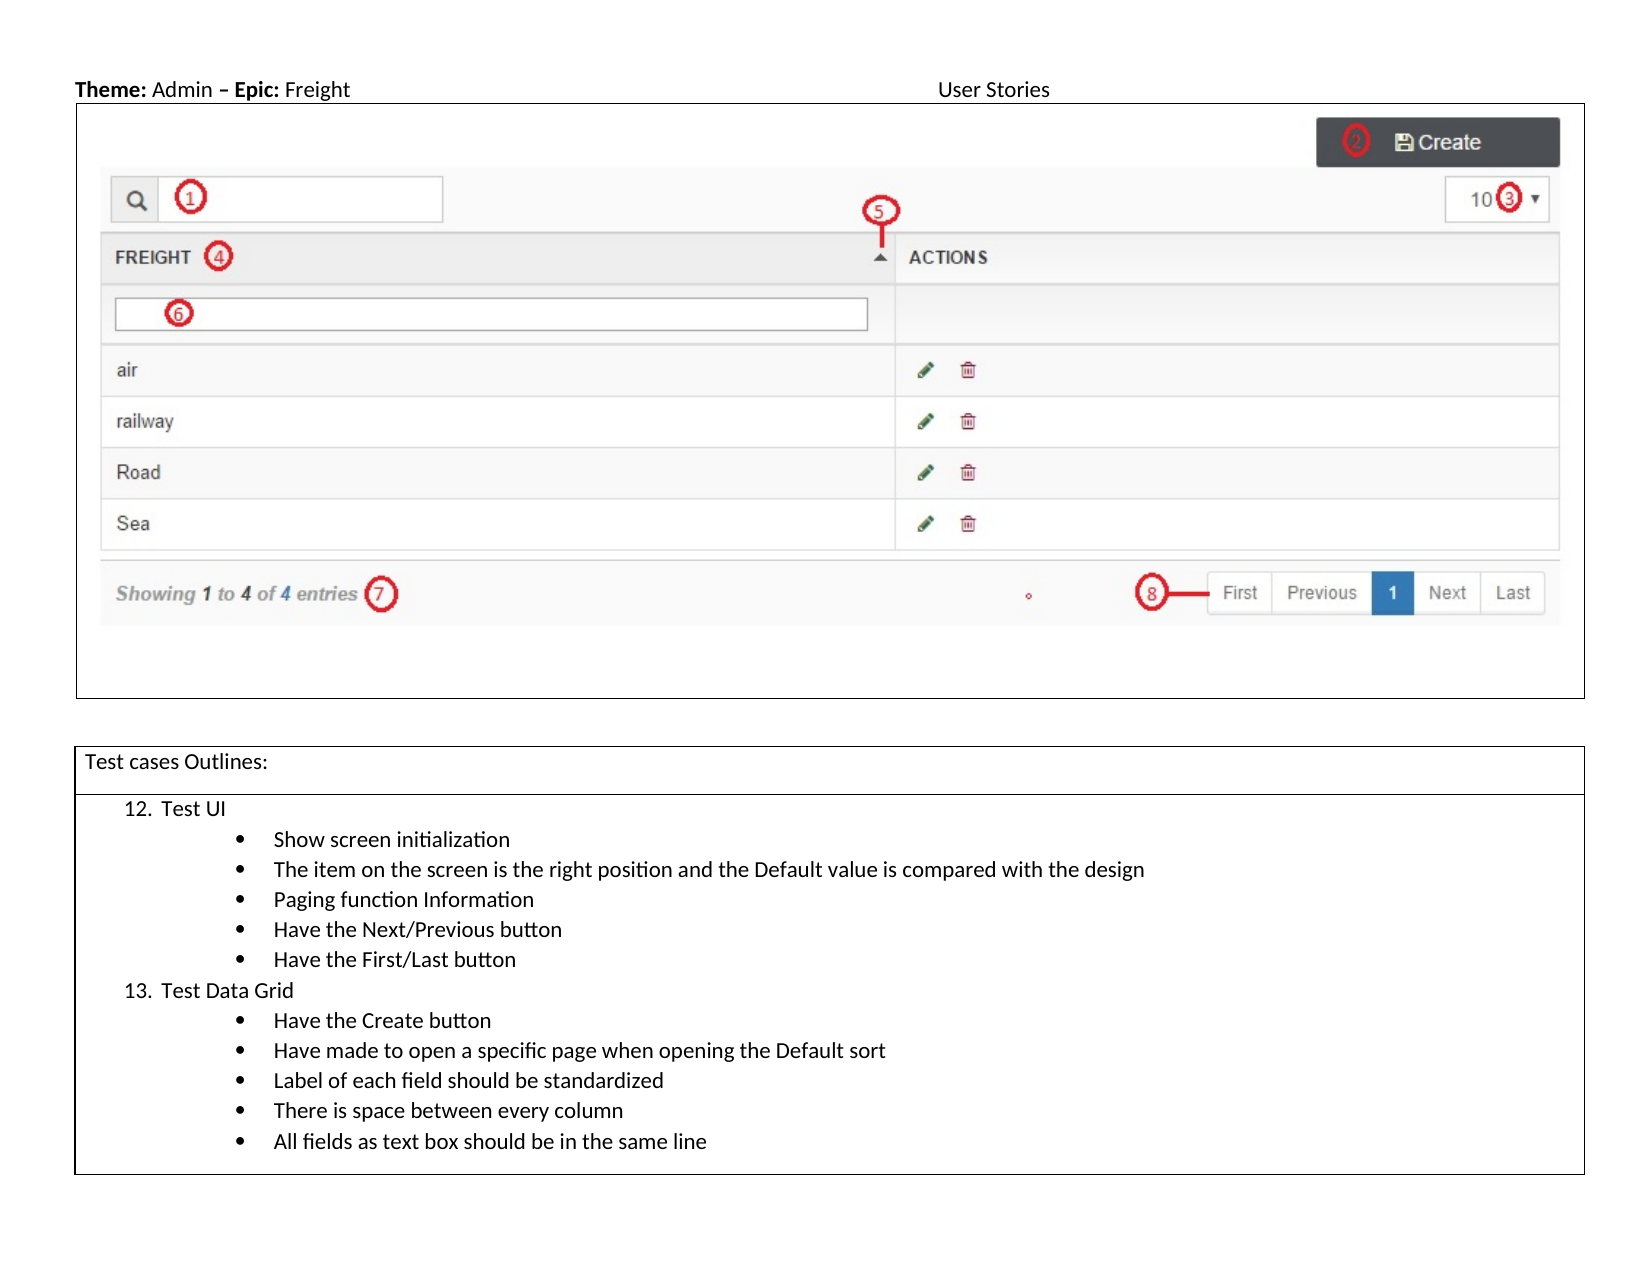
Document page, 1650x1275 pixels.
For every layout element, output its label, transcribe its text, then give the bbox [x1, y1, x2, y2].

picture [86, 104, 1572, 633]
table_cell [76, 795, 1584, 1174]
table_header Mock-up: [77, 104, 1584, 698]
table_header Test cases Outlines: [76, 747, 1584, 793]
